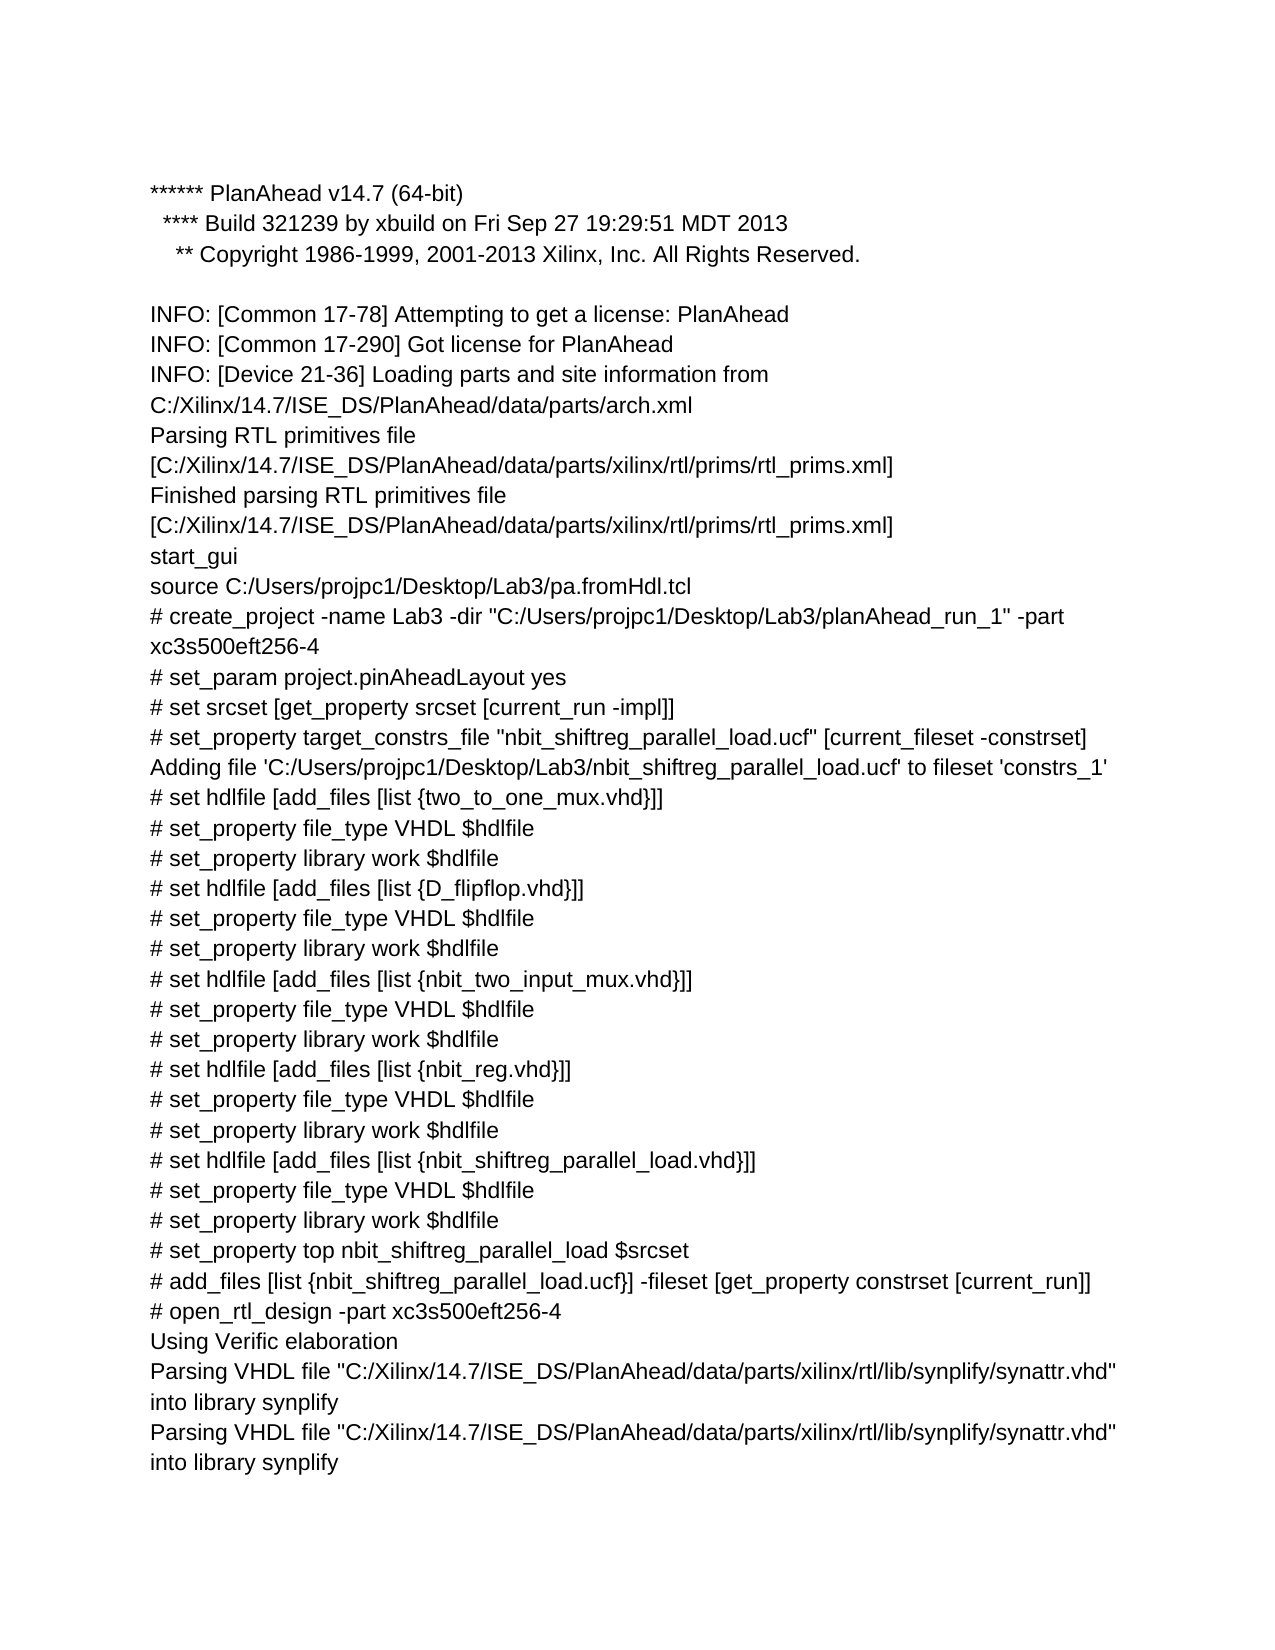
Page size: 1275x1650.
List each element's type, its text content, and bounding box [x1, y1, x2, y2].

text # set hdlfile [add_files [list {nbit_reg.vhd}]] [150, 1056, 1125, 1083]
text # set_property file_type VHDL $hdlfile [150, 996, 1125, 1022]
text # set_param project.pinAheadLayout yes [150, 663, 1125, 690]
text # set_property target_constrs_file "nbit_shiftreg_parallel_load.ucf" [current_fileset -constrset] [150, 724, 1125, 750]
text ** Copyright 1986-1999, 2001-2013 Xilinx, Inc. All Rights Reserved. [150, 241, 1125, 267]
text source C:/Users/projpc1/Desktop/Lab3/pa.fromHdl.tcl [150, 573, 1125, 599]
text # set hdlfile [add_files [list {nbit_two_input_mux.vhd}]] [150, 966, 1125, 992]
text INFO: [Device 21-36] Loading parts and site information from C:/Xilinx/14.7/ISE_DS/PlanAhead/data/parts/arch.xml [150, 361, 1125, 418]
text Parsing VHDL file "C:/Xilinx/14.7/ISE_DS/PlanAhead/data/parts/xilinx/rtl/lib/synplify/synattr.vhd" into library synplify [150, 1419, 1125, 1475]
text # set_property file_type VHDL $hdlfile [150, 905, 1125, 932]
text Parsing RTL primitives file [C:/Xilinx/14.7/ISE_DS/PlanAhead/data/parts/xilinx/rtl/prims/rtl_prims.xml] [150, 422, 1125, 478]
text # set_property library work $hdlfile [150, 1117, 1125, 1143]
text Parsing VHDL file "C:/Xilinx/14.7/ISE_DS/PlanAhead/data/parts/xilinx/rtl/lib/synplify/synattr.vhd" into library synplify [150, 1358, 1125, 1415]
text # set_property file_type VHDL $hdlfile [150, 1086, 1125, 1113]
text # set hdlfile [add_files [list {nbit_shiftreg_parallel_load.vhd}]] [150, 1147, 1125, 1173]
text ****** PlanAhead v14.7 (64-bit) [150, 180, 1125, 207]
text # set_property library work $hdlfile [150, 845, 1125, 871]
text # set_property top nbit_shiftreg_parallel_load $srcset [150, 1237, 1125, 1264]
text start_gui [150, 543, 1125, 569]
text Using Verific elaboration [150, 1328, 1125, 1354]
text # open_rtl_design -part xc3s500eft256-4 [150, 1298, 1125, 1324]
text Adding file 'C:/Users/projpc1/Desktop/Lab3/nbit_shiftreg_parallel_load.ucf' to fileset 'constrs_1' [150, 754, 1125, 781]
text # add_files [list {nbit_shiftreg_parallel_load.ucf}] -fileset [get_property constrset [current_run]] [150, 1268, 1125, 1294]
text # set_property file_type VHDL $hdlfile [150, 814, 1125, 841]
text # set_property library work $hdlfile [150, 935, 1125, 962]
text **** Build 321239 by xbuild on Fri Sep 27 19:29:51 MDT 2013 [150, 210, 1125, 237]
text # set_property library work $hdlfile [150, 1207, 1125, 1234]
text INFO: [Common 17-78] Attempting to get a license: PlanAhead [150, 301, 1125, 327]
text # set srcset [get_property srcset [current_run -impl]] [150, 694, 1125, 720]
text Finished parsing RTL primitives file [C:/Xilinx/14.7/ISE_DS/PlanAhead/data/parts/xilinx/rtl/prims/rtl_prims.xml] [150, 482, 1125, 539]
text # create_project -name Lab3 -dir "C:/Users/projpc1/Desktop/Lab3/planAhead_run_1" -part xc3s500eft256-4 [150, 603, 1125, 660]
text # set hdlfile [add_files [list {D_flipflop.vhd}]] [150, 875, 1125, 901]
text # set_property library work $hdlfile [150, 1026, 1125, 1052]
text INFO: [Common 17-290] Got license for PlanAhead [150, 331, 1125, 358]
text # set_property file_type VHDL $hdlfile [150, 1177, 1125, 1203]
text # set hdlfile [add_files [list {two_to_one_mux.vhd}]] [150, 784, 1125, 811]
